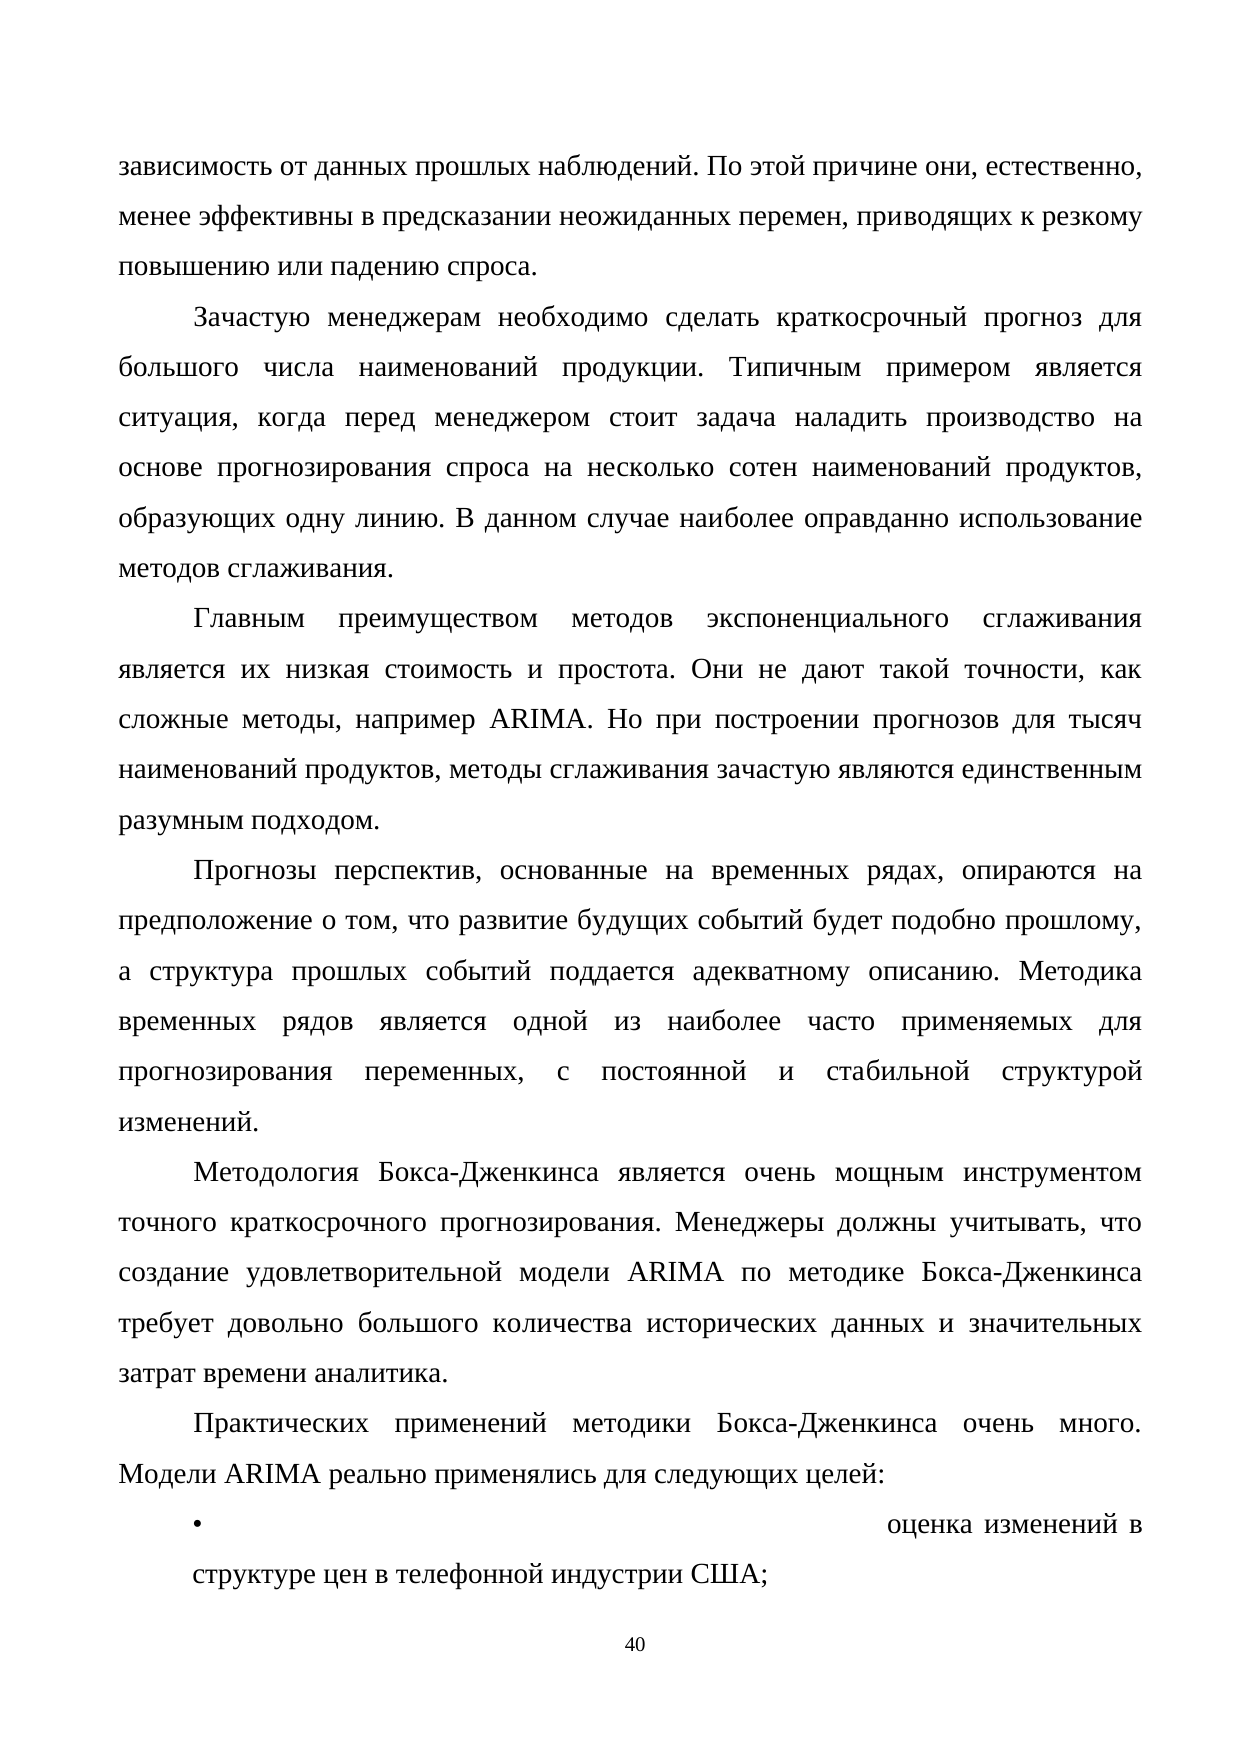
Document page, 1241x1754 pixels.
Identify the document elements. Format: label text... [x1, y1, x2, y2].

text Практических применений методики Бокса-Дженкинса очень много. Модели ARIMA реально применялись для следующих целей: [118, 1406, 1143, 1489]
list оценка изменений в структуре цен в телефонной индустрии США; [192, 1506, 1143, 1590]
text Методология Бокса-Дженкинса является очень мощным инструментом точного краткосрочного прогнозирования. Менеджеры должны учитывать, что создание удовлетворительной модели ARIMA по методике Бокса-Дженкинса требует довольно большого количества исторических данных и значительных затрат времени аналитика. [118, 1154, 1143, 1389]
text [118, 148, 1143, 282]
text Зачастую менеджерам необходимо сделать краткосрочный прогноз для большого числа наименований продукции. Типичным примером является ситуация, когда перед менеджером стоит задача наладить производство на основе прогнозирования спроса на несколько сотен наименований продуктов, образующих одну линию. В данном случае наиболее оправданно использование методов сглаживания. [118, 299, 1143, 584]
text Главным преимуществом методов экспоненциального сглаживания является их низкая стоимость и простота. Они не дают такой точности, как сложные методы, например ARIMA. Но при построении прогнозов для тысяч наименований продуктов, методы сглаживания зачастую являются единственным разумным подходом. [118, 601, 1143, 835]
text Прогнозы перспектив, основанные на временных рядах, опираются на предположение о том, что развитие будущих событий будет подобно прошлому, а структура прошлых событий поддается адекватному описанию. Методика временных рядов является одной из наиболее часто применяемых для прогнозирования переменных, с постоянной и стабильной структурой изменений. [118, 852, 1143, 1137]
